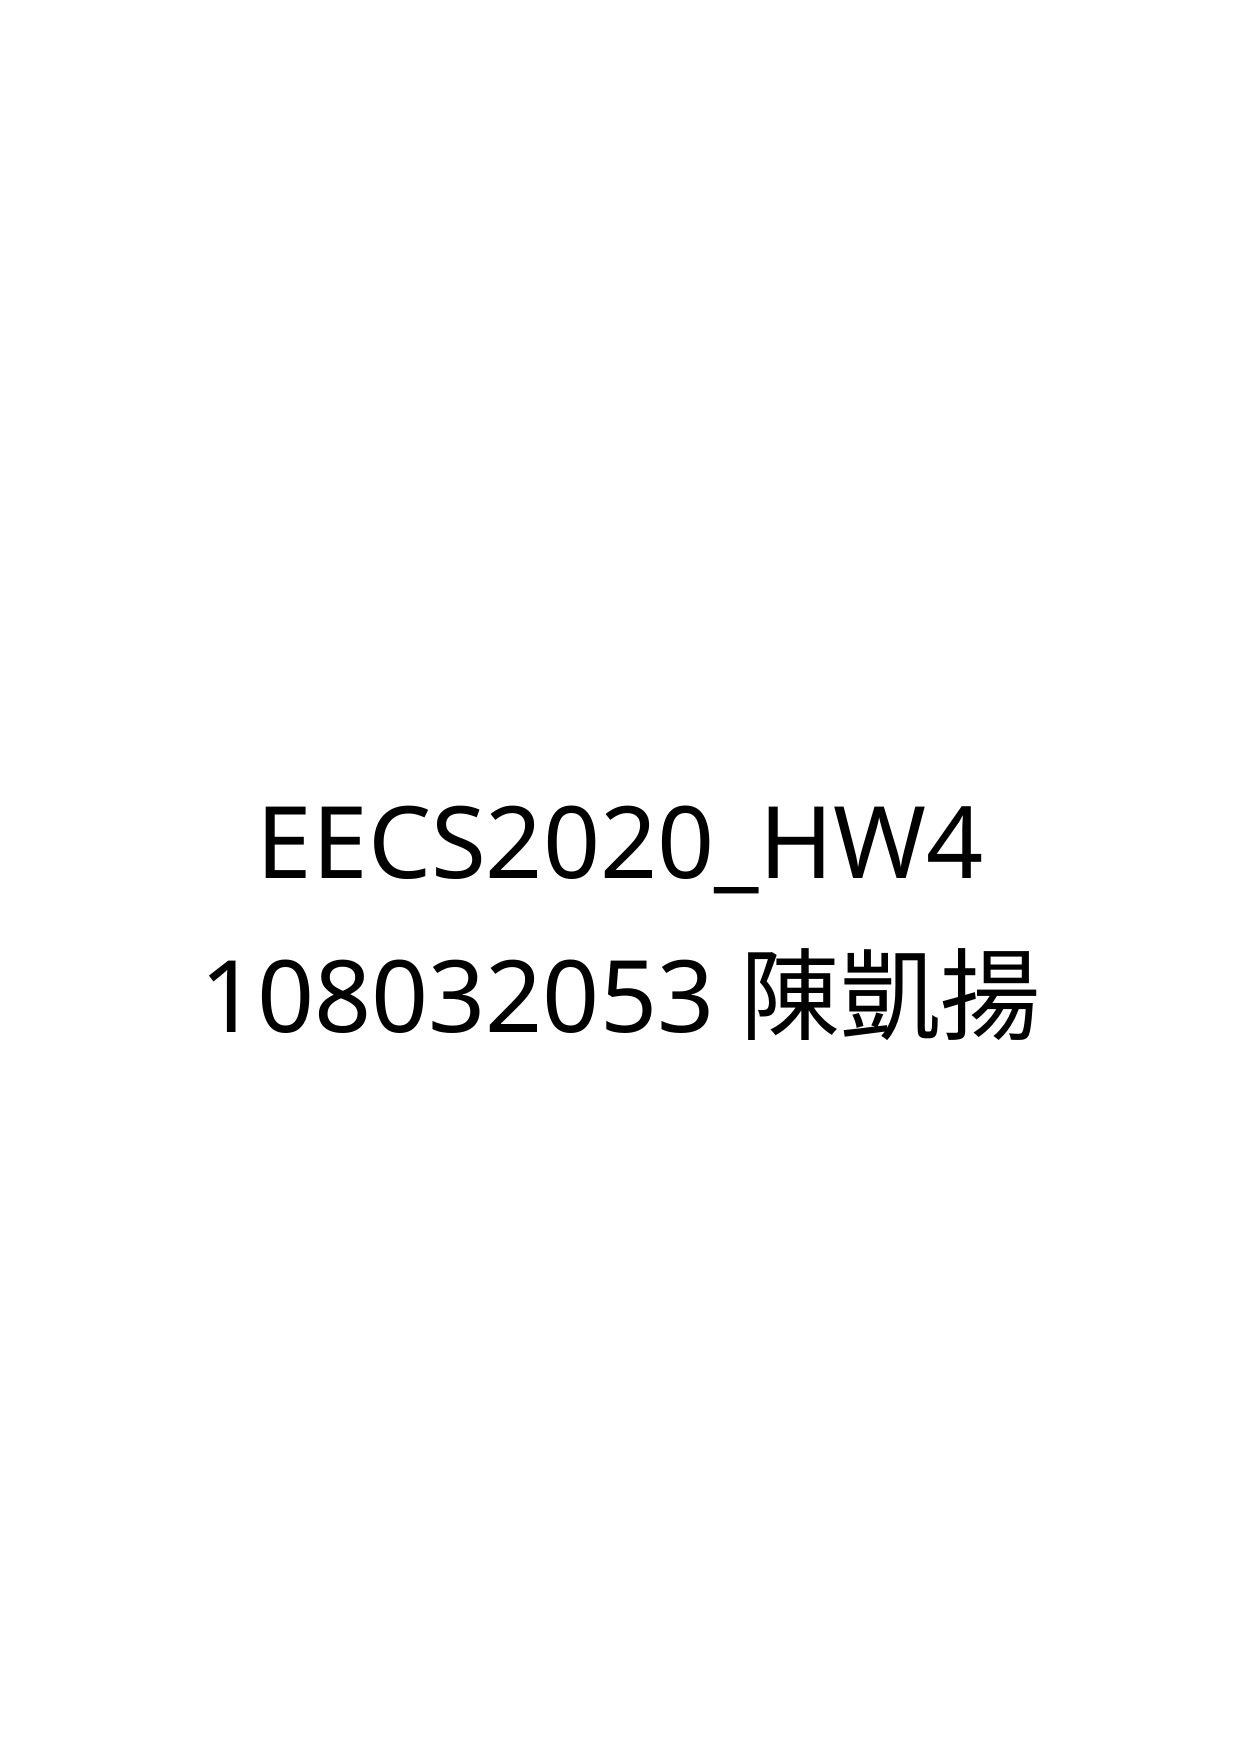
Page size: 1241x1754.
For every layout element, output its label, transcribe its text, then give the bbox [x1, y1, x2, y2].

text 108032053 陳凱揚 [187, 914, 1053, 1064]
text EECS2020_HW4 [187, 764, 1053, 914]
